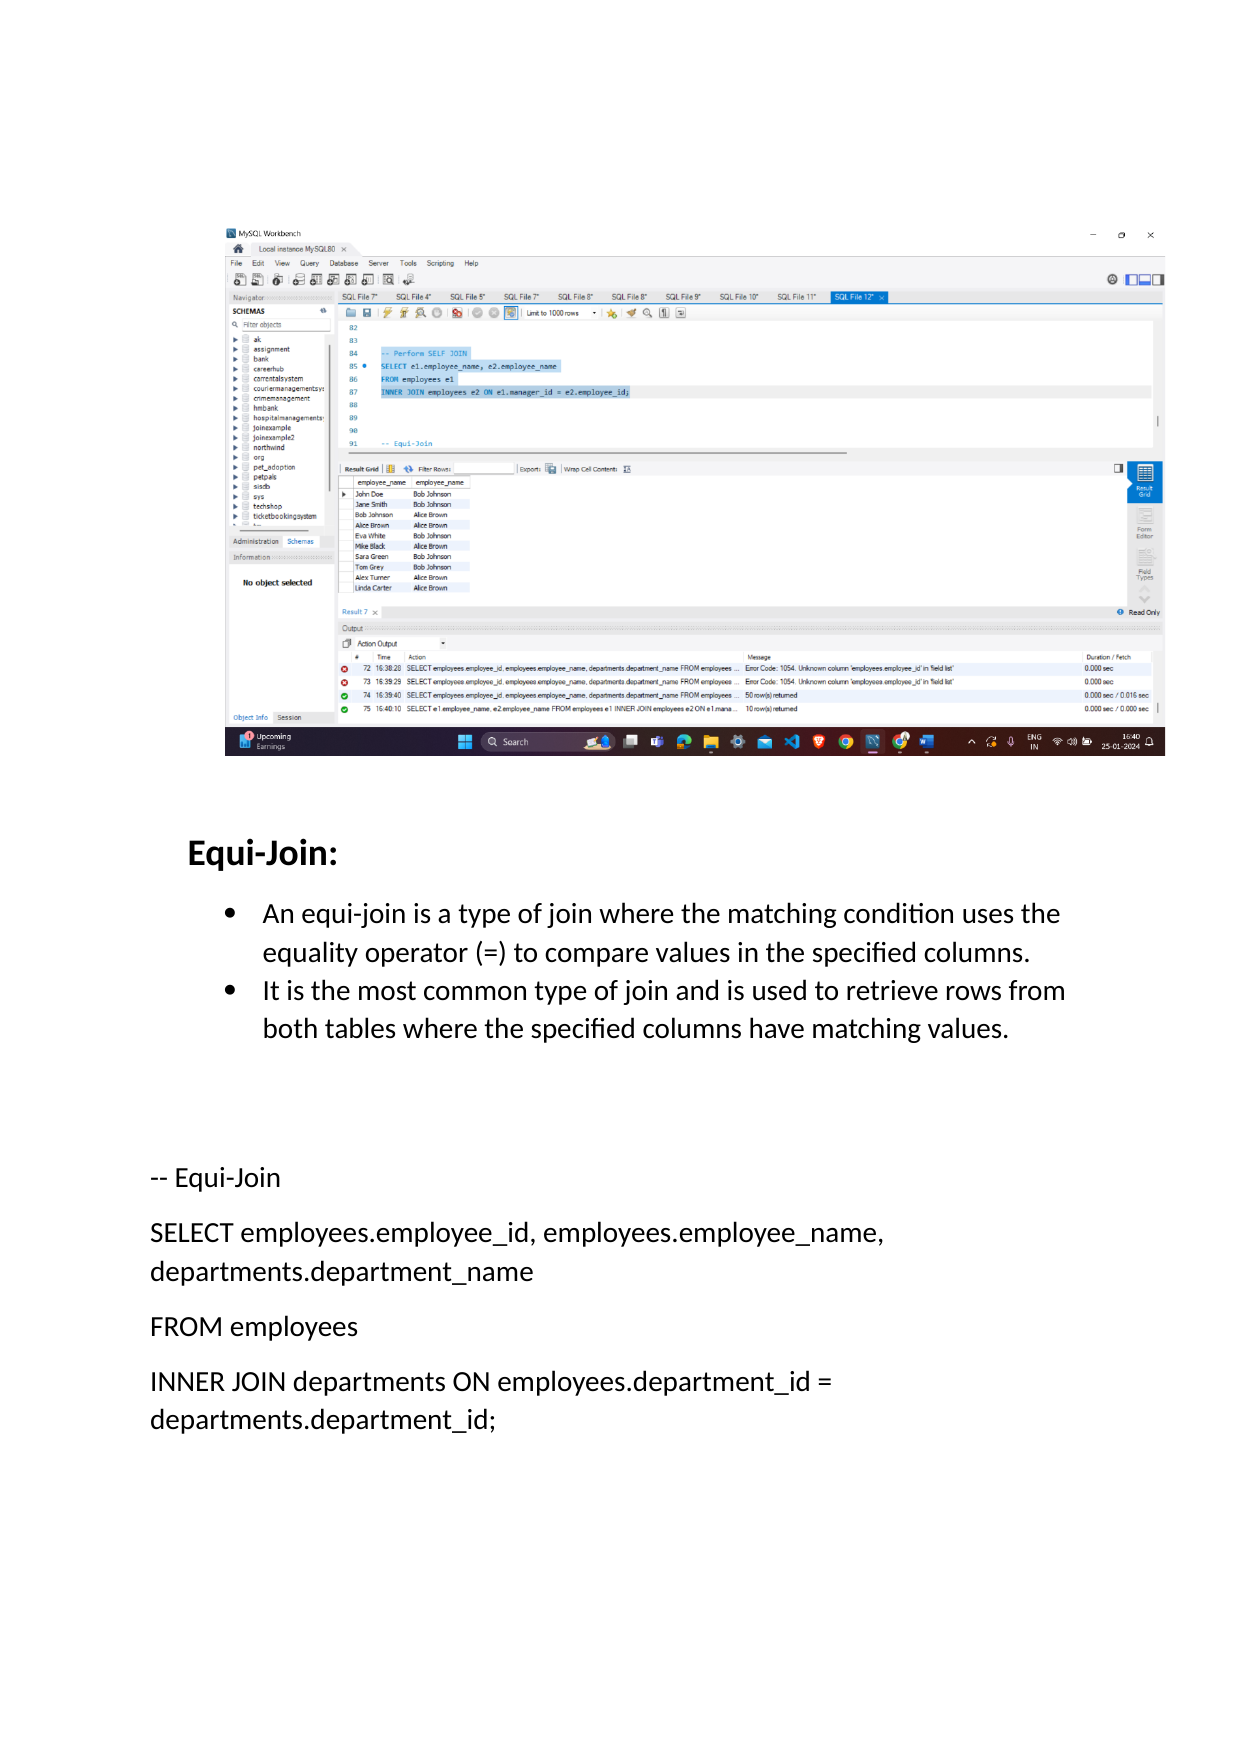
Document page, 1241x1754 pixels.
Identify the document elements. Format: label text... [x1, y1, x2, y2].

picture [225, 226, 1166, 756]
list It is the most common type of join and is used to retrieve rows from both tables where the specified columns have matching values. [225, 972, 1090, 1046]
text INNER JOIN departments ON employees.department_id = departments.department_id; [150, 1363, 1090, 1437]
text Equi-Join: [187, 829, 1090, 875]
text FROM employees [150, 1308, 1090, 1343]
text -- Equi-Join [150, 1159, 1090, 1195]
list An equi-join is a type of join where the matching condition uses the equality operator (=) to compare values in the specified columns. [225, 895, 1090, 969]
text SELECT employees.employee_id, employees.employee_name, departments.department_name [150, 1214, 1090, 1288]
